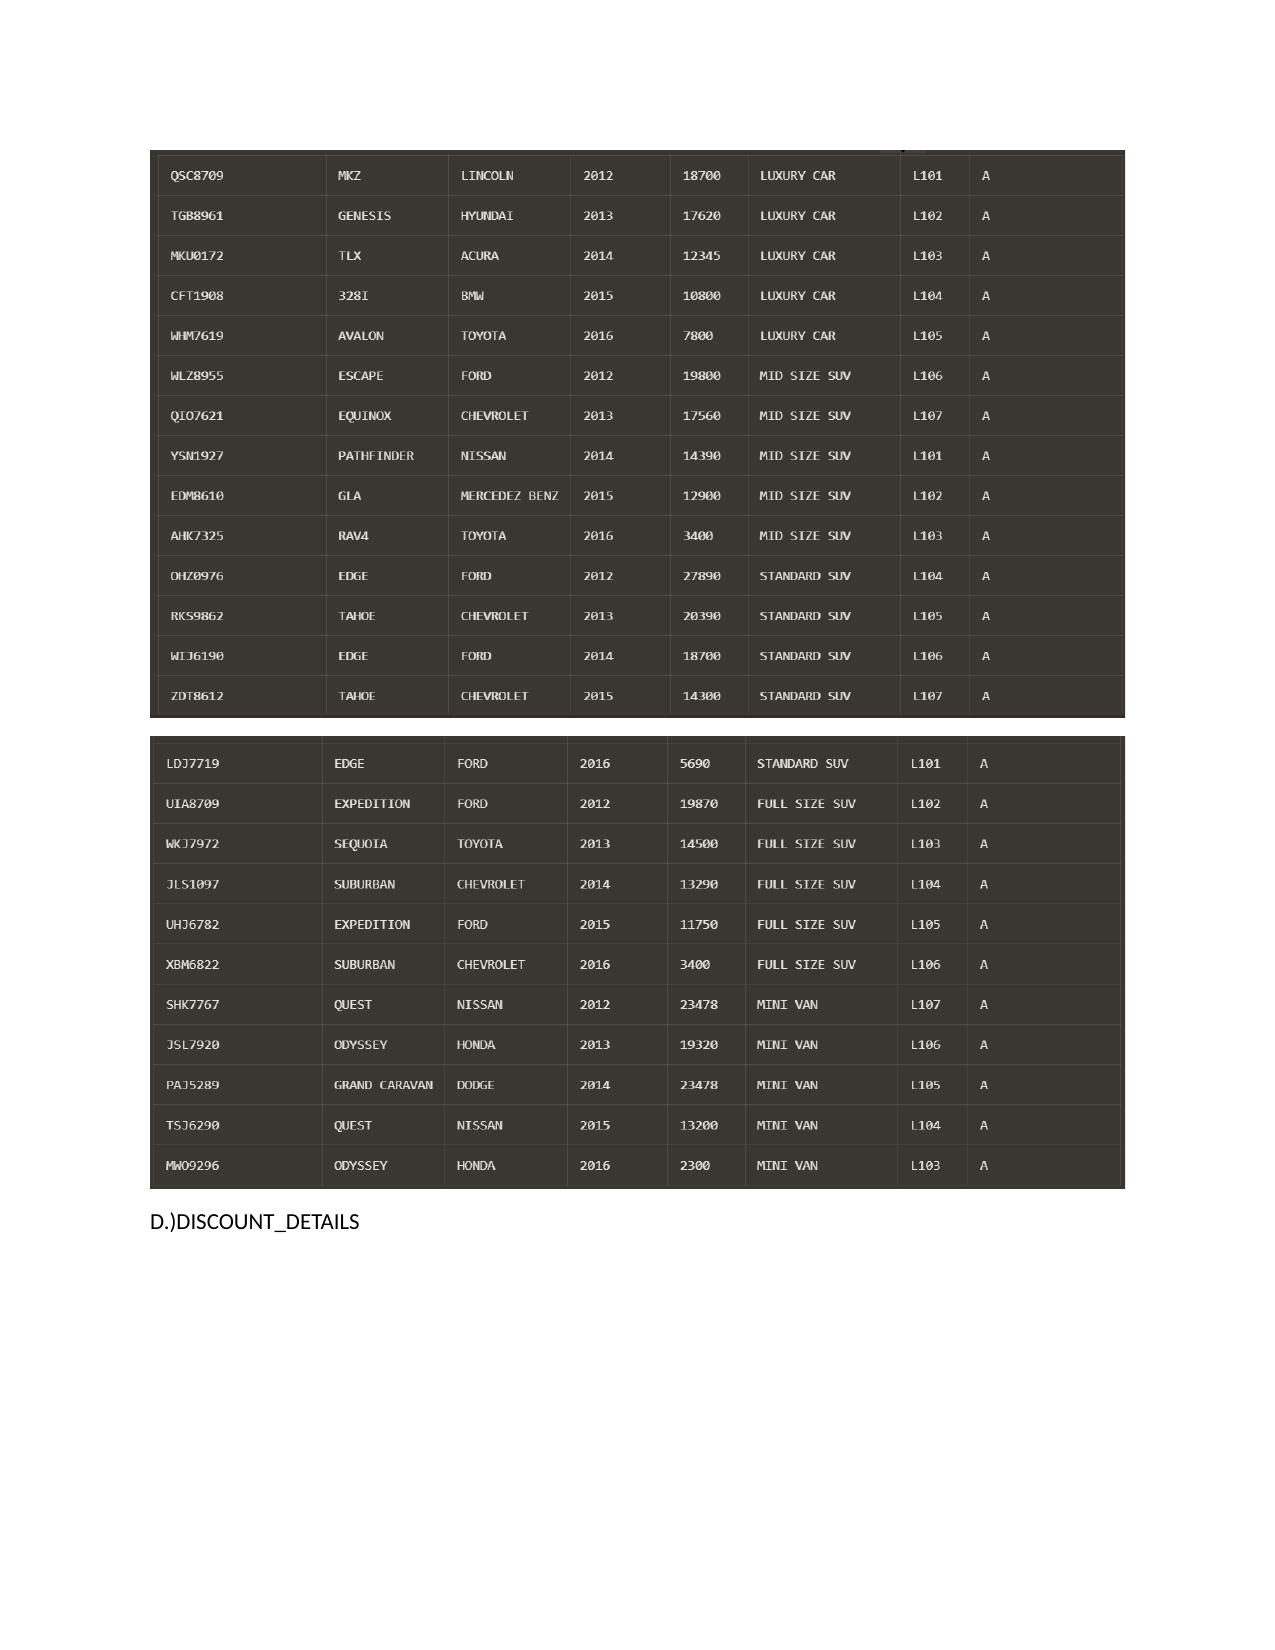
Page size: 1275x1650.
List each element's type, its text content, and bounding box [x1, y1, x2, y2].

picture [150, 150, 1125, 718]
text D.)DISCOUNT_DETAILS [150, 1207, 1125, 1235]
picture [150, 736, 1125, 1189]
